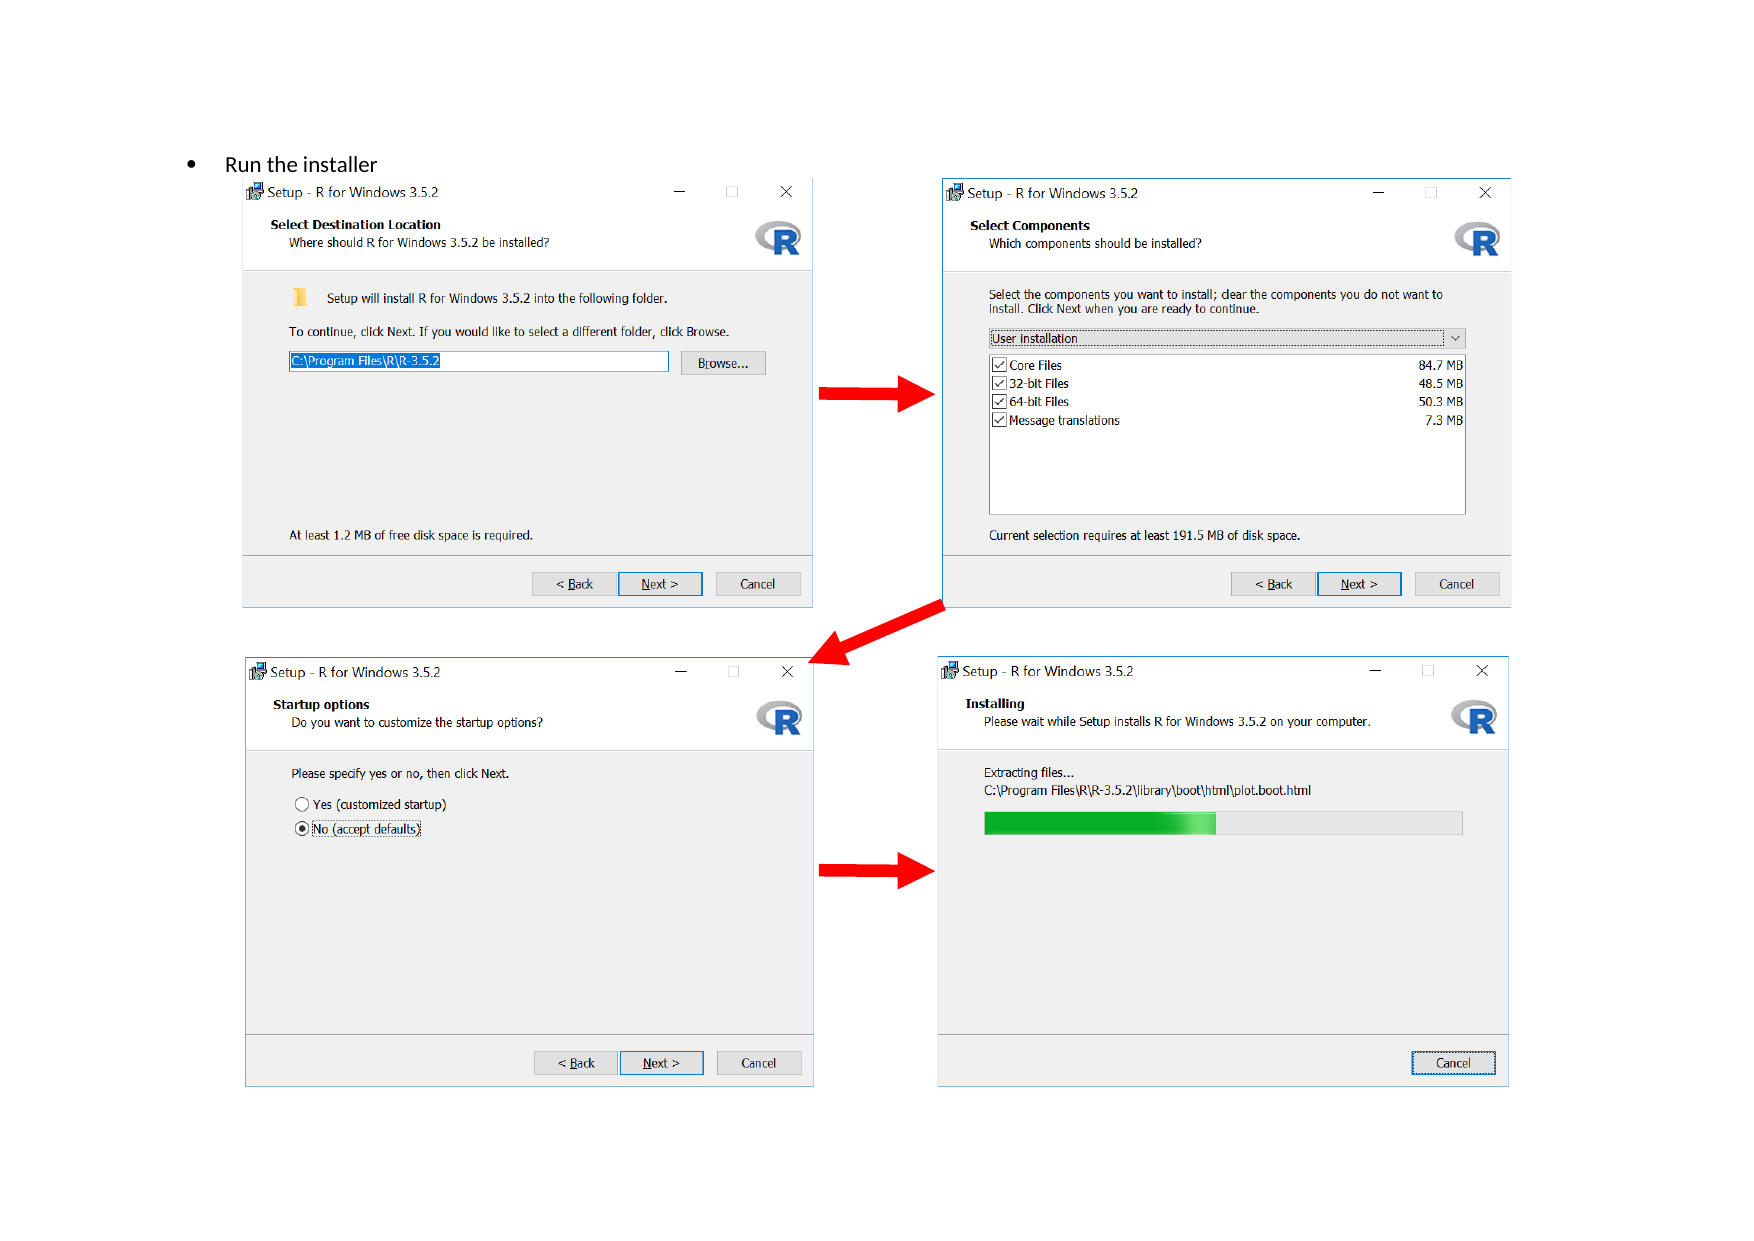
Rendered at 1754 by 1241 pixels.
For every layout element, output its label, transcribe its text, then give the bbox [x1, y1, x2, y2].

picture [242, 178, 813, 608]
picture [942, 178, 1512, 608]
picture [245, 657, 814, 1087]
picture [937, 656, 1509, 1087]
list Run the installer [187, 150, 1604, 178]
